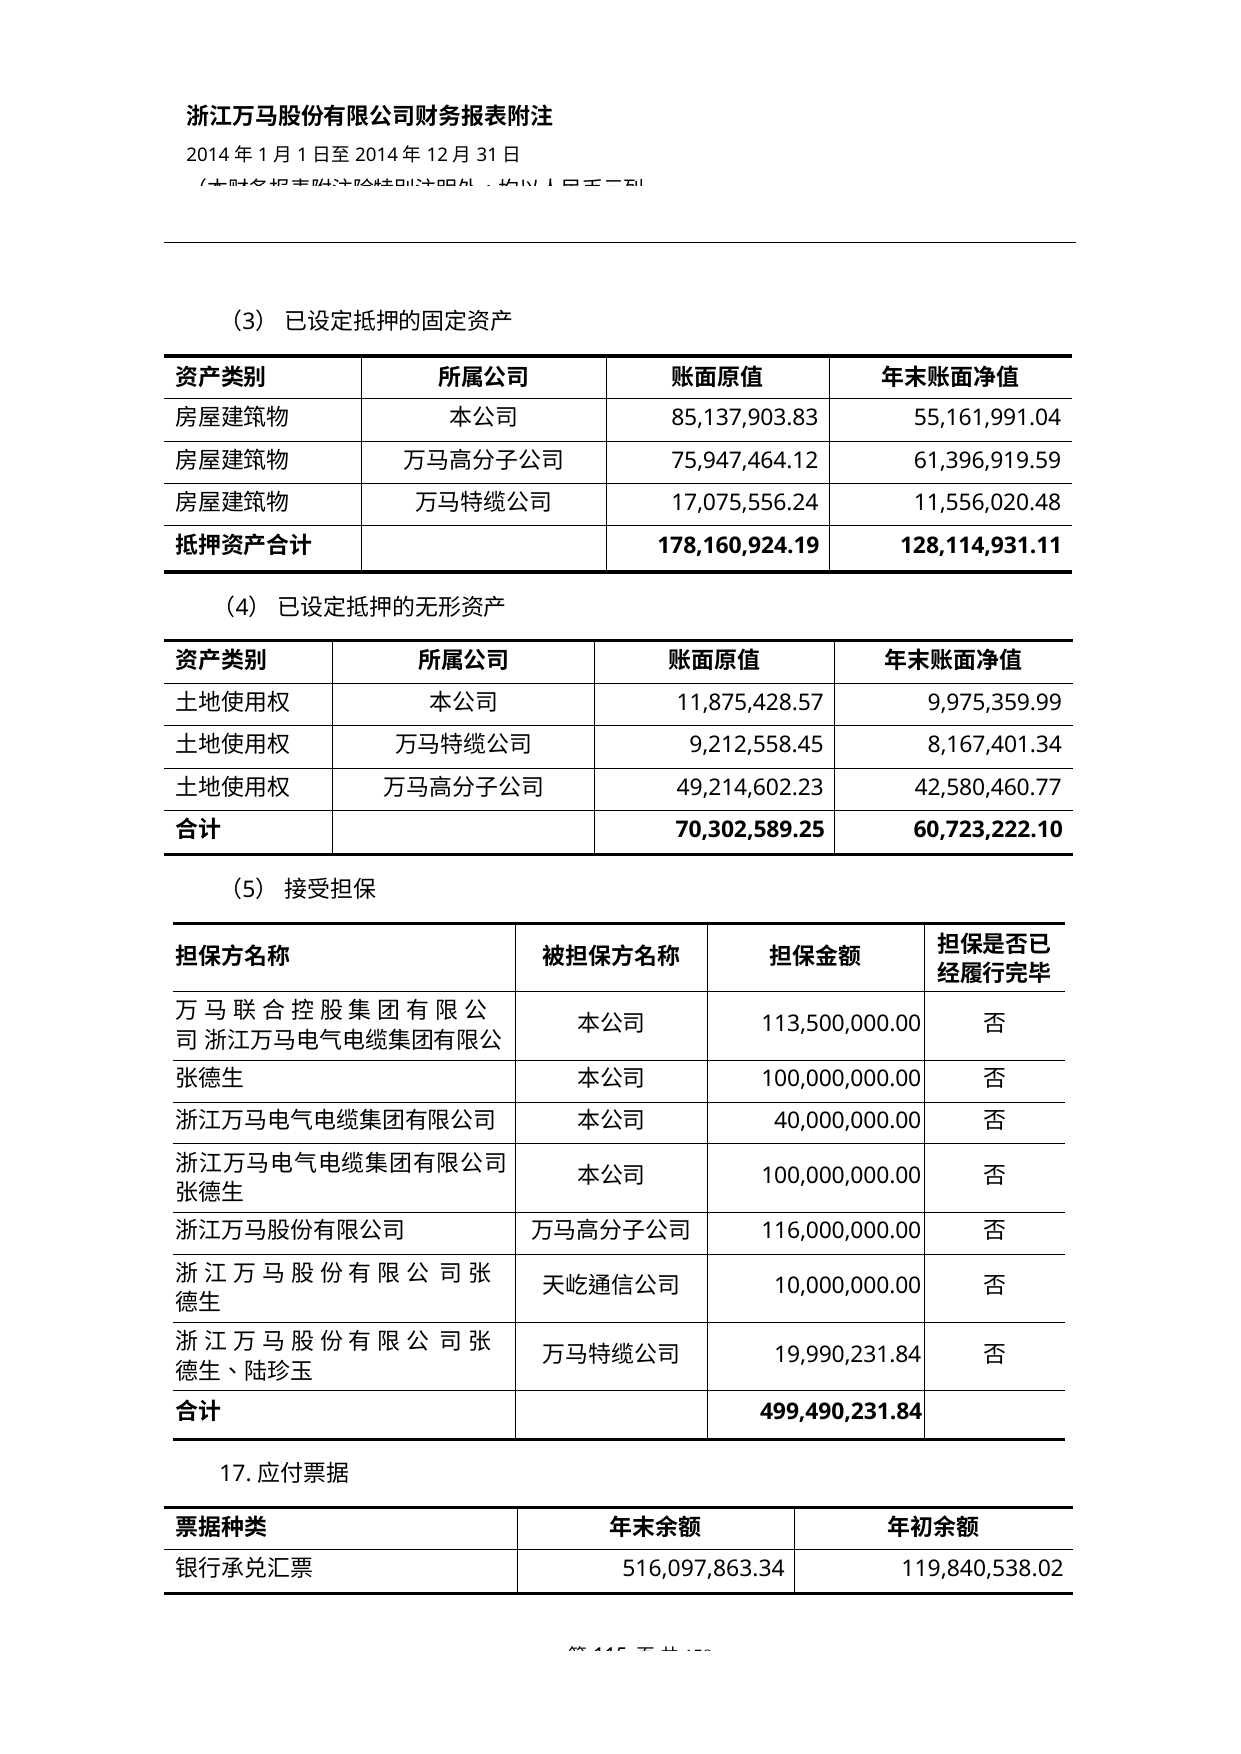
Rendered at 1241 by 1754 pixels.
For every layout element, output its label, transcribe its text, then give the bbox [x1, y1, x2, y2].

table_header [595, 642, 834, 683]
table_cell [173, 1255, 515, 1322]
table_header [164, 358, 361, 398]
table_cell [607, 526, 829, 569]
text （4） 已设定抵押的无形资产 [212, 591, 1090, 622]
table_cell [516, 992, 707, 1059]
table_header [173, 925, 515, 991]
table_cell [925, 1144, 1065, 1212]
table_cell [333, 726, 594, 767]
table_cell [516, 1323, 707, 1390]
text （5） 接受担保 [219, 873, 1090, 904]
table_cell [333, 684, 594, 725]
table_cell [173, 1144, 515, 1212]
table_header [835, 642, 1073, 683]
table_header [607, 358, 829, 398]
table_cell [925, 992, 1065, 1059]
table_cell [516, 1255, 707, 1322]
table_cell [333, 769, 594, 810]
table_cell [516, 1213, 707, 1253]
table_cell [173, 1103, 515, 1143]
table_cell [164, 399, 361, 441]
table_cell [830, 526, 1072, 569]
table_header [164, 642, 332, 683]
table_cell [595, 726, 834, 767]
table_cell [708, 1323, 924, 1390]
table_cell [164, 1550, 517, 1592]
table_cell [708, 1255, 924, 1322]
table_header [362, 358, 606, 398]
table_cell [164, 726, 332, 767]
text 17. 应付票据 [219, 1457, 1090, 1488]
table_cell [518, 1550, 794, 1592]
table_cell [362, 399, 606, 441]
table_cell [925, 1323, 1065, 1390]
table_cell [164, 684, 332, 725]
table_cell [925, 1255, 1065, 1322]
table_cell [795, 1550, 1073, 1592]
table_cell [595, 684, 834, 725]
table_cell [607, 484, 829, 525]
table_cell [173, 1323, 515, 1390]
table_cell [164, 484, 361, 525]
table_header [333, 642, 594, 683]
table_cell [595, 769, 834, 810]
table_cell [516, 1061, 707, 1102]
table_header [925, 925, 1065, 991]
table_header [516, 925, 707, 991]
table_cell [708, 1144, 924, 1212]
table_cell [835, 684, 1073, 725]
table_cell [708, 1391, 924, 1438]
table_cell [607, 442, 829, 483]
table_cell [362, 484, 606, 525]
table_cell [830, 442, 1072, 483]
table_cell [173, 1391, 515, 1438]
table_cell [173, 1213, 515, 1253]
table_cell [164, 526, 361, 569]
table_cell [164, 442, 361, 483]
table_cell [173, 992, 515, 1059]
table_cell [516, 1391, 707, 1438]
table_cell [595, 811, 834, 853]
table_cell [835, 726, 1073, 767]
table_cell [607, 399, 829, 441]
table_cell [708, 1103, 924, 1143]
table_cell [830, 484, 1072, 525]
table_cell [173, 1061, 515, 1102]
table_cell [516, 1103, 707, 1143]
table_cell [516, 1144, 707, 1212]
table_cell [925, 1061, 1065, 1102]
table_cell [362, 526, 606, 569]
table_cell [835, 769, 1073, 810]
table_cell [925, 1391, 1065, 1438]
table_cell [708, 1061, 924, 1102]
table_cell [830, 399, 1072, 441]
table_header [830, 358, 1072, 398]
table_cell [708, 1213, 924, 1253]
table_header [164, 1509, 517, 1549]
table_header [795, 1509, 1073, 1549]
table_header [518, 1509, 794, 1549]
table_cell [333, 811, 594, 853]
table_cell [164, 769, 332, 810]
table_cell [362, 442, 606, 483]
text （3） 已设定抵押的固定资产 [219, 305, 1090, 337]
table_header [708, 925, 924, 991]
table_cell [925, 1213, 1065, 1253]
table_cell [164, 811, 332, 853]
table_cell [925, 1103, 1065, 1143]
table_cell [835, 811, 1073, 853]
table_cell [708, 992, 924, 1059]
